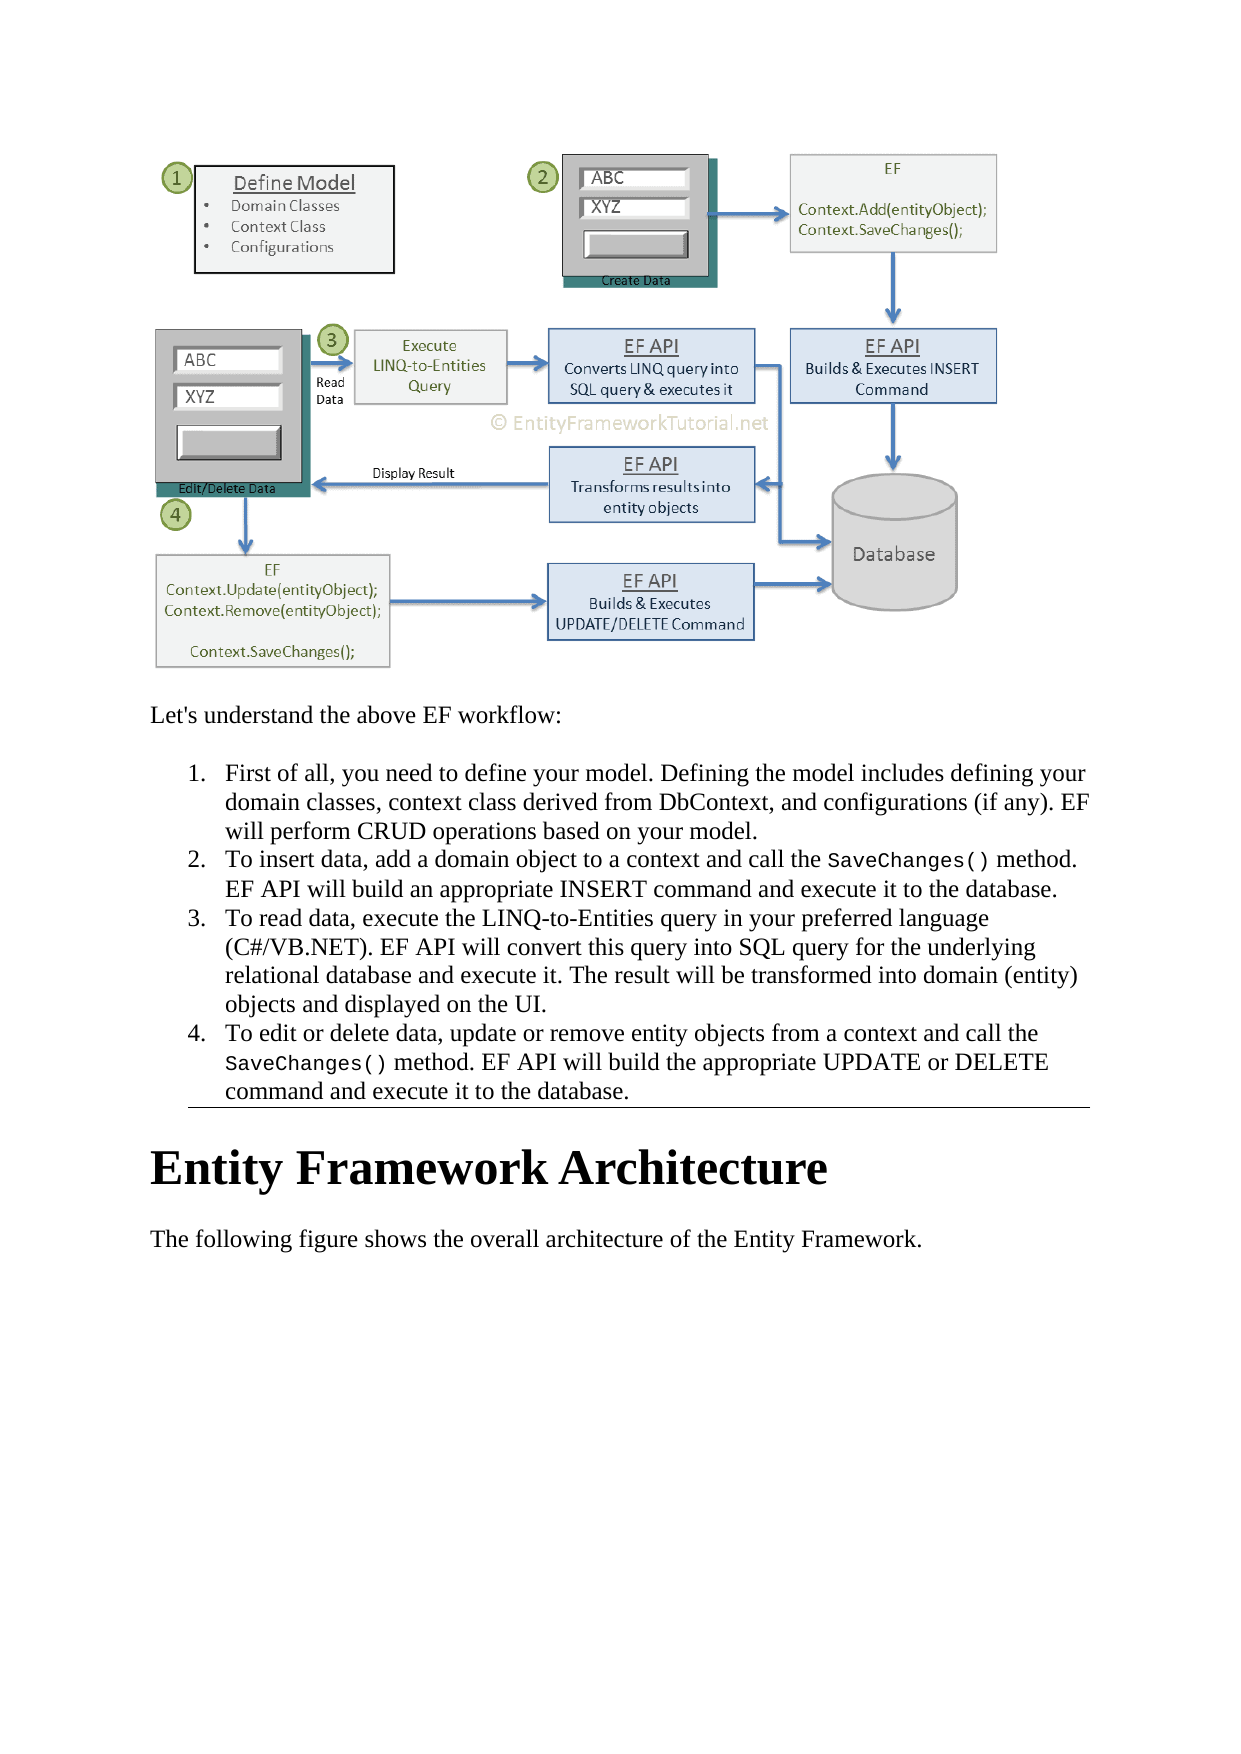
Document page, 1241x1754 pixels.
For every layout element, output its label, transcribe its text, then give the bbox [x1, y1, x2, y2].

list First of all, you need to define your model. Defining the model includes defining your domain classes, context class derived from DbContext, and configurations (if any). EF will perform CRUD operations based on your model. [187, 758, 1090, 844]
list To edit or delete data, update or remove entity objects from a context and call the SaveChanges() method. EF API will build the appropriate UPDATE or DELETE command and execute it to the database. [187, 1018, 1090, 1108]
picture [150, 150, 1002, 672]
text The following figure shows the overall architecture of the Entity Framework. [150, 1224, 1090, 1253]
list To insert data, add a domain object to a context and call the SaveChanges() method. EF API will build an appropriate INSERT command and execute it to the database. [187, 844, 1090, 903]
text Let's understand the above EF workflow: [150, 700, 1090, 729]
subtitle Entity Framework Architecture [150, 1138, 1090, 1195]
list To read data, execute the LINQ-to-Entities query in your preferred language (C#/VB.NET). EF API will convert this query into SQL query for the underlying relational database and execute it. The result will be transformed into domain (entity) objects and displayed on the UI. [187, 903, 1090, 1018]
